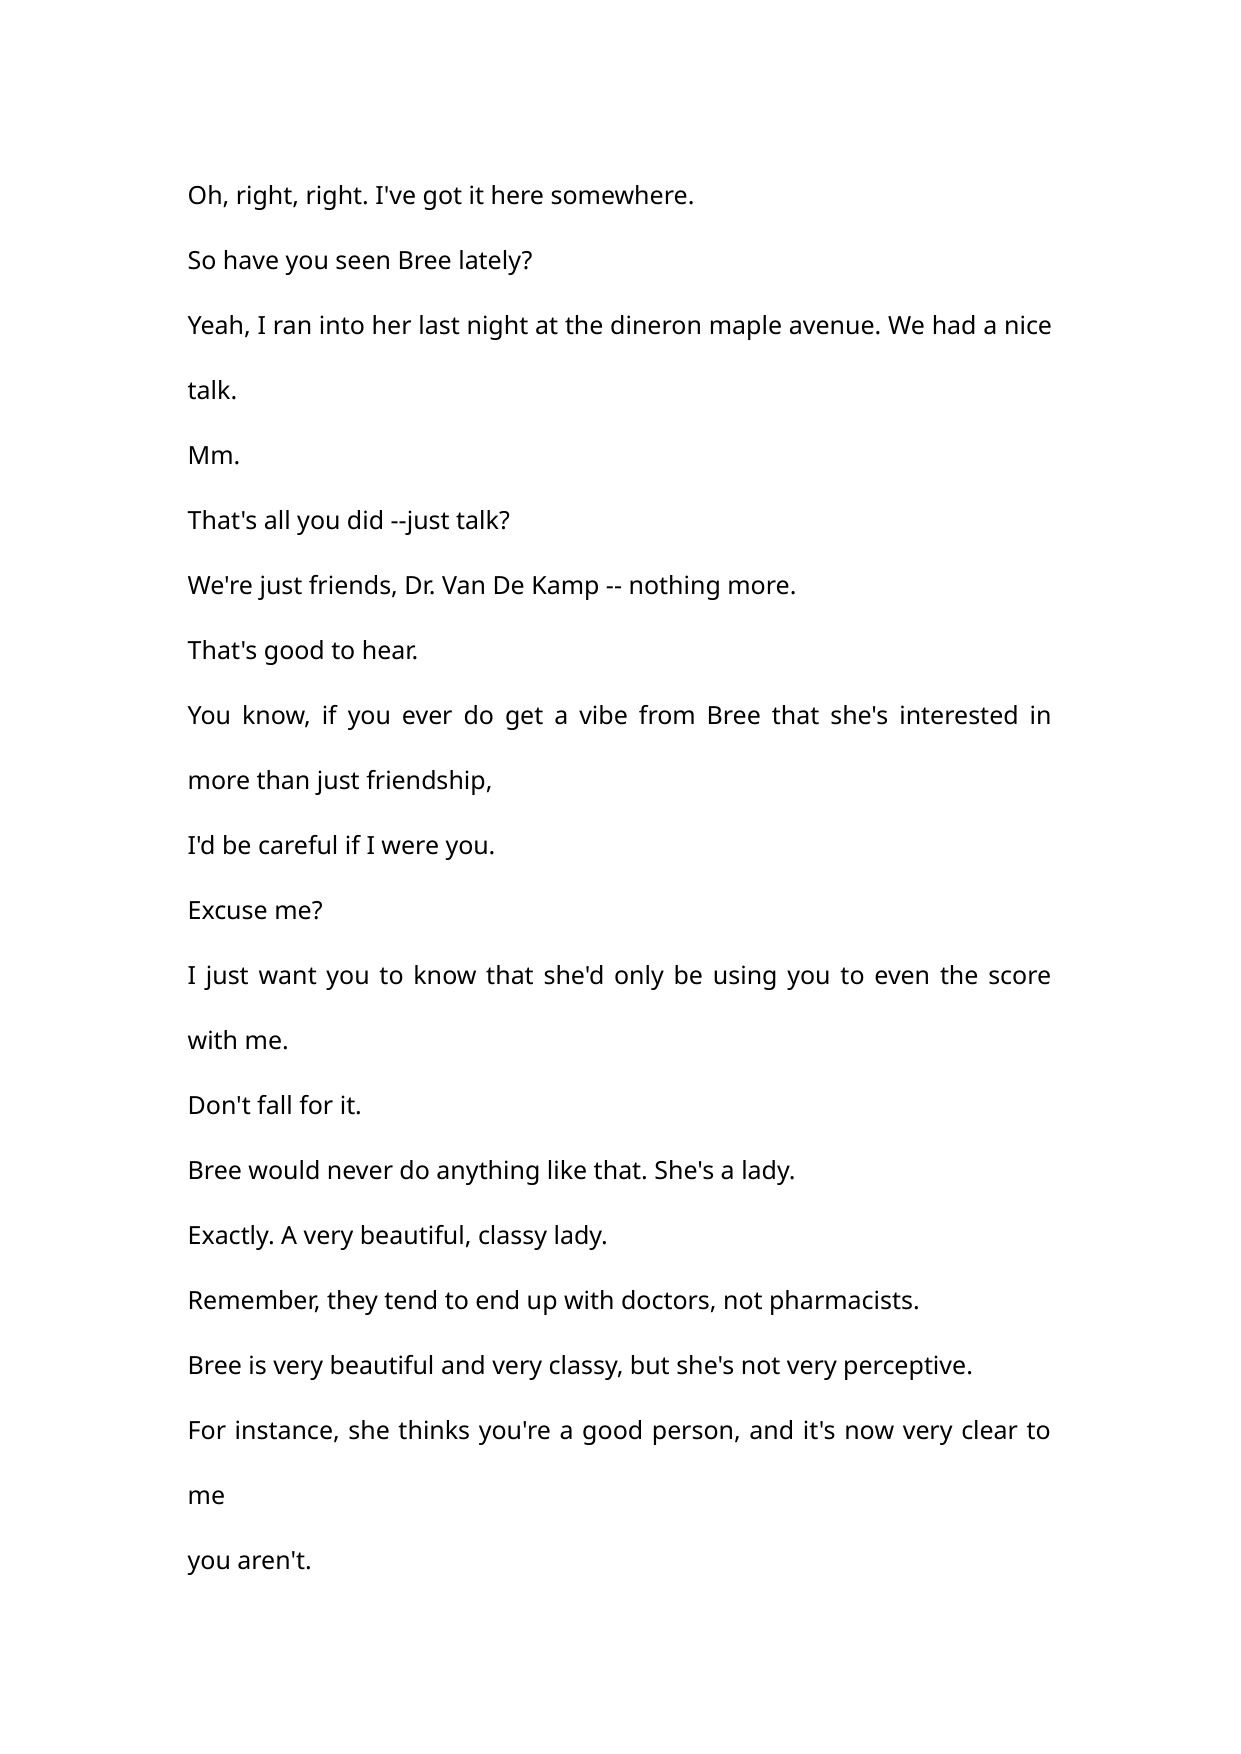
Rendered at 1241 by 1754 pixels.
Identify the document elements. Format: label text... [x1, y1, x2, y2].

text You know, if you ever do get a vibe from Bree that she's interested in more than just friendship, [187, 682, 1053, 812]
text So have you seen Bree lately? [187, 227, 1053, 292]
text We're just friends, Dr. Van De Kamp -- nothing more. [187, 552, 1053, 617]
text Remember, they tend to end up with doctors, not pharmacists. [187, 1267, 1053, 1332]
text I'd be careful if I were you. [187, 812, 1053, 877]
text Oh, right, right. I've got it here somewhere. [187, 162, 1053, 227]
text Exactly. A very beautiful, classy lady. [187, 1202, 1053, 1267]
text Don't fall for it. [187, 1072, 1053, 1137]
text Bree would never do anything like that. She's a lady. [187, 1137, 1053, 1202]
text you aren't. [187, 1527, 1053, 1592]
text Bree is very beautiful and very classy, but she's not very perceptive. [187, 1332, 1053, 1397]
text Excuse me? [187, 877, 1053, 942]
text For instance, she thinks you're a good person, and it's now very clear to me [187, 1397, 1053, 1527]
text Mm. [187, 422, 1053, 487]
text That's good to hear. [187, 617, 1053, 682]
text That's all you did --just talk? [187, 487, 1053, 552]
text Yeah, I ran into her last night at the dineron maple avenue. We had a nice talk. [187, 292, 1053, 422]
text I just want you to know that she'd only be using you to even the score with me. [187, 942, 1053, 1072]
